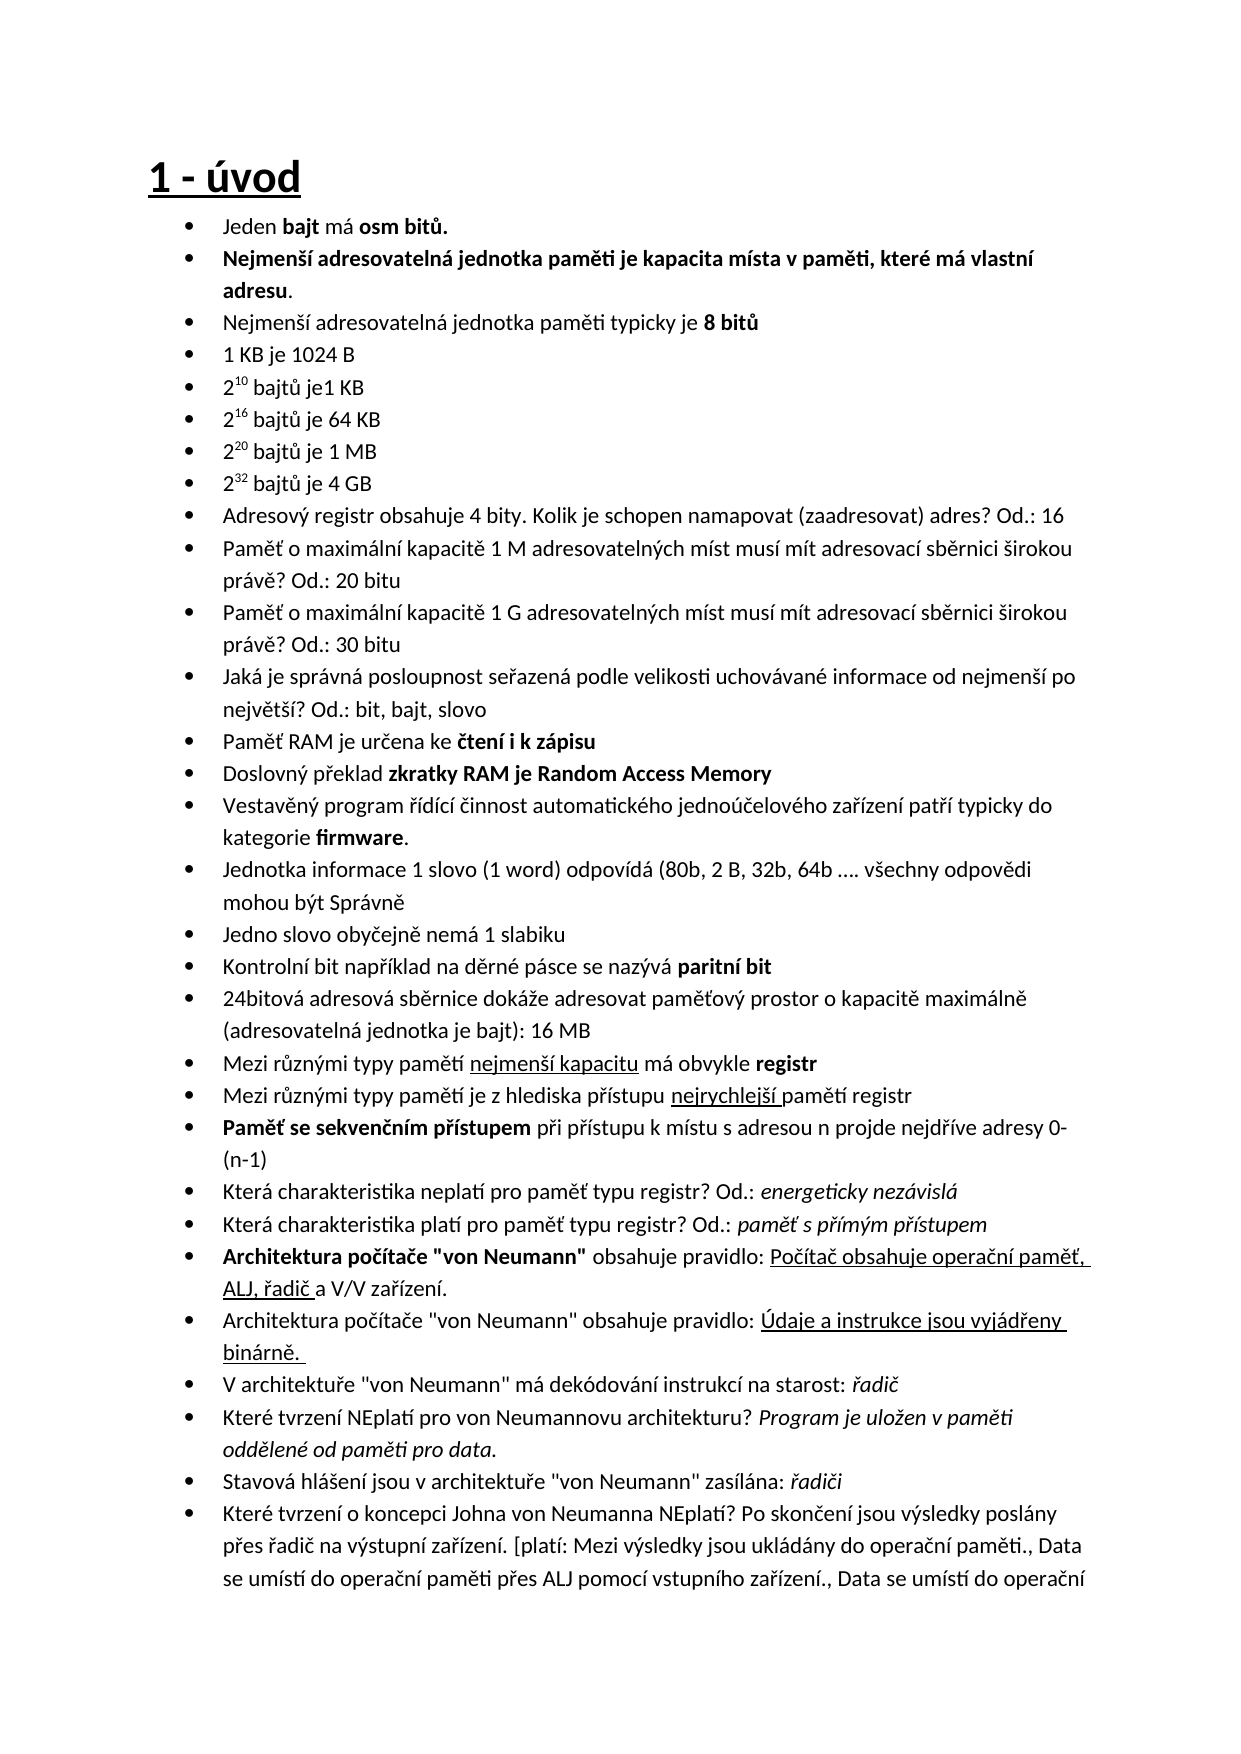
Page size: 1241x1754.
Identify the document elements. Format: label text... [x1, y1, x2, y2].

list Paměť RAM je určena ke čtení i k zápisu [185, 727, 1093, 755]
list 210 bajtů je1 KB [185, 373, 1093, 401]
list Paměť o maximální kapacitě 1 M adresovatelných míst musí mít adresovací sběrnici širokou právě? Od.: 20 bitu [185, 534, 1093, 594]
list Kontrolní bit například na děrné pásce se nazývá paritní bit [185, 952, 1093, 980]
list Jeden bajt má osm bitů. [185, 212, 1093, 240]
list 220 bajtů je 1 MB [185, 437, 1093, 465]
list Mezi různými typy pamětí nejmenší kapacitu má obvykle registr [185, 1049, 1093, 1077]
list Nejmenší adresovatelná jednotka paměti je kapacita místa v paměti, které má vlastní adresu. [185, 244, 1093, 304]
list Která charakteristika platí pro paměť typu registr? Od.: paměť s přímým přístupem [185, 1210, 1093, 1238]
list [185, 1499, 1093, 1592]
list Mezi různými typy pamětí je z hlediska přístupu nejrychlejší pamětí registr [185, 1081, 1093, 1109]
list Paměť se sekvenčním přístupem při přístupu k místu s adresou n projde nejdříve adresy 0-(n-1) [185, 1113, 1093, 1173]
list Doslovný překlad zkratky RAM je Random Access Memory [185, 759, 1093, 787]
list V architektuře "von Neumann" má dekódování instrukcí na starost: řadič [185, 1371, 1093, 1399]
list 1 KB je 1024 B [185, 341, 1093, 369]
list 216 bajtů je 64 KB [185, 405, 1093, 433]
list 24bitová adresová sběrnice dokáže adresovat paměťový prostor o kapacitě maximálně (adresovatelná jednotka je bajt): 16 MB [185, 984, 1093, 1044]
list Jedno slovo obyčejně nemá 1 slabiku [185, 920, 1093, 948]
list Které tvrzení NEplatí pro von Neumannovu architekturu? Program je uložen v paměti oddělené od paměti pro data. [185, 1403, 1093, 1463]
list Adresový registr obsahuje 4 bity. Kolik je schopen namapovat (zaadresovat) adres? Od.: 16 [185, 502, 1093, 529]
list Architektura počítače "von Neumann" obsahuje pravidlo: Počítač obsahuje operační paměť, ALJ, řadič a V/V zařízení. [185, 1242, 1093, 1302]
list Vestavěný program řídící činnost automatického jednoúčelového zařízení patří typicky do kategorie firmware. [185, 791, 1093, 851]
list Jaká je správná posloupnost seřazená podle velikosti uchovávané informace od nejmenší po největší? Od.: bit, bajt, slovo [185, 662, 1093, 723]
list Architektura počítače "von Neumann" obsahuje pravidlo: Údaje a instrukce jsou vyjádřeny binárně. [185, 1306, 1093, 1366]
text 1 - úvod [148, 148, 1093, 203]
list 232 bajtů je 4 GB [185, 469, 1093, 497]
list Nejmenší adresovatelná jednotka paměti typicky je 8 bitů [185, 308, 1093, 336]
list Paměť o maximální kapacitě 1 G adresovatelných míst musí mít adresovací sběrnici širokou právě? Od.: 30 bitu [185, 598, 1093, 658]
list Jednotka informace 1 slovo (1 word) odpovídá (80b, 2 B, 32b, 64b …. všechny odpovědi mohou být Správně [185, 856, 1093, 916]
list Která charakteristika neplatí pro paměť typu registr? Od.: energeticky nezávislá [185, 1177, 1093, 1206]
list Stavová hlášení jsou v architektuře "von Neumann" zasílána: řadiči [185, 1467, 1093, 1495]
